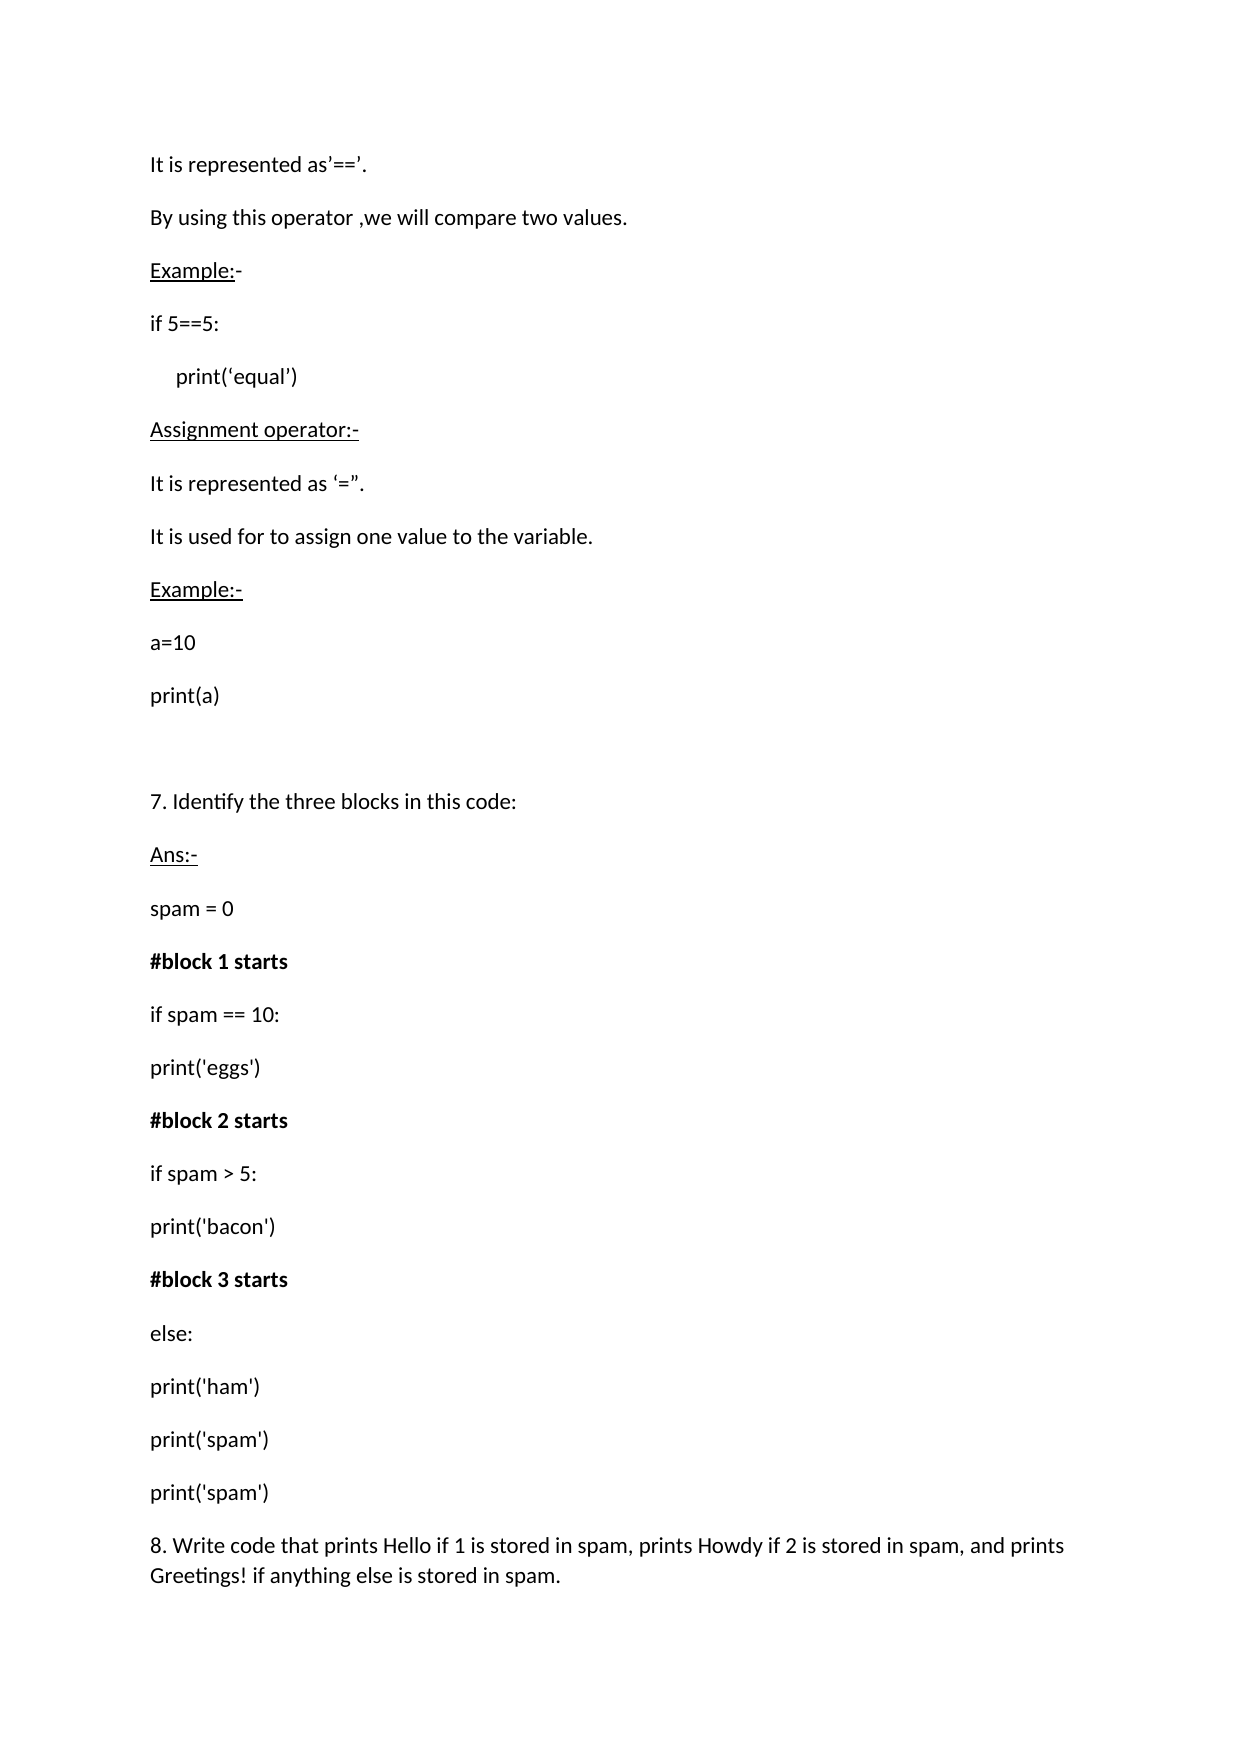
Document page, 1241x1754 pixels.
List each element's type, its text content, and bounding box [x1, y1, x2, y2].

text if spam > 5: [150, 1159, 1090, 1187]
text #block 2 starts [150, 1106, 1090, 1134]
text print('ham') [150, 1372, 1090, 1400]
text 8. Write code that prints Hello if 1 is stored in spam, prints Howdy if 2 is stored in spam, and prints Greetings! if anything else is stored in spam. [150, 1531, 1090, 1589]
text It is represented as ‘=”. [150, 469, 1090, 497]
text else: [150, 1319, 1090, 1347]
text print('spam') [150, 1425, 1090, 1453]
text 7. Identify the three blocks in this code: [150, 787, 1090, 816]
text print('eggs') [150, 1053, 1090, 1081]
text It is represented as’==’. [150, 150, 1090, 178]
text print('spam') [150, 1478, 1090, 1506]
text if spam == 10: [150, 1000, 1090, 1028]
text It is used for to assign one value to the variable. [150, 522, 1090, 550]
text if 5==5: [150, 309, 1090, 337]
text print(‘equal’) [150, 362, 1090, 391]
text Assignment operator:- [150, 416, 1090, 444]
text By using this operator ,we will compare two values. [150, 203, 1090, 231]
text Example:- [150, 256, 1090, 284]
text print(a) [150, 681, 1090, 709]
text a=10 [150, 628, 1090, 656]
text print('bacon') [150, 1212, 1090, 1241]
text spam = 0 [150, 894, 1090, 922]
text Ans:- [150, 841, 1090, 869]
text #block 1 starts [150, 947, 1090, 975]
text Example:- [150, 575, 1090, 603]
text #block 3 starts [150, 1266, 1090, 1294]
